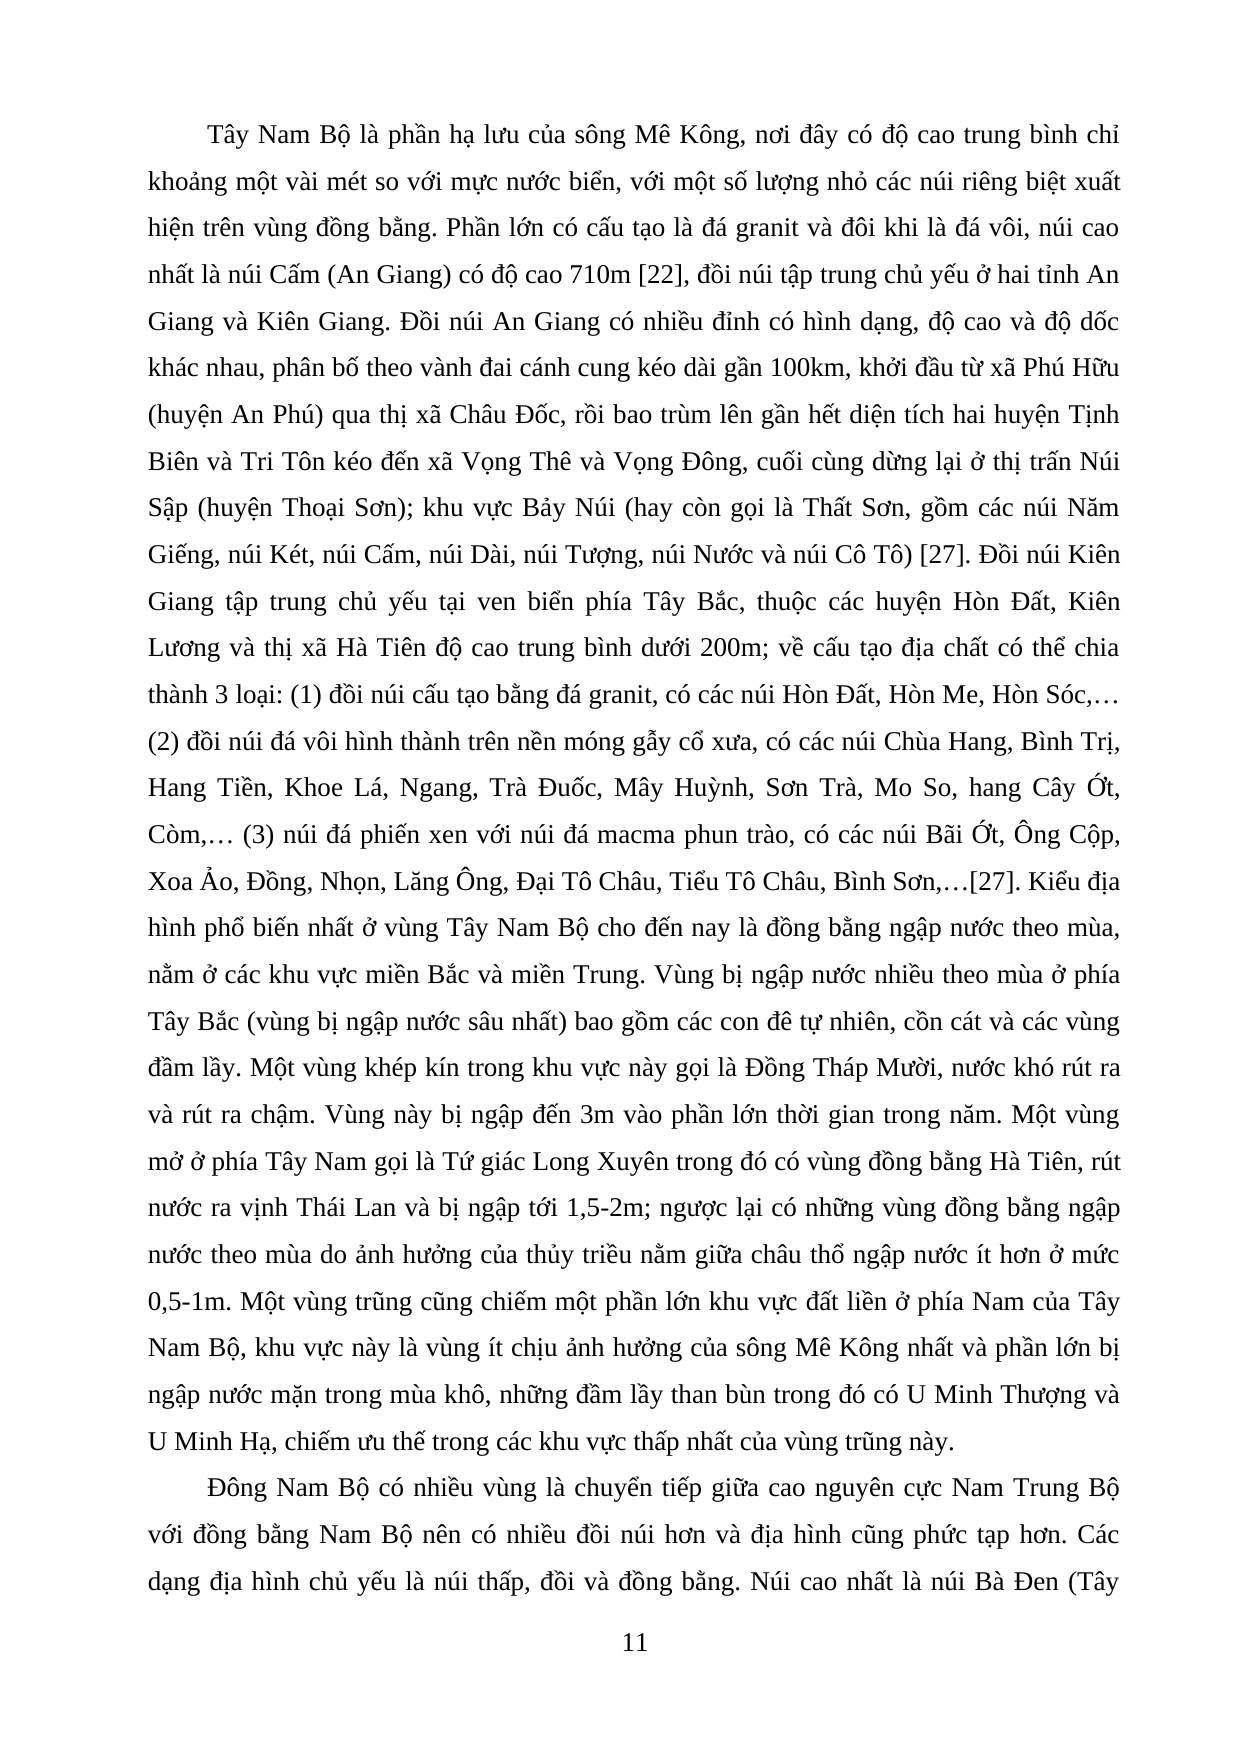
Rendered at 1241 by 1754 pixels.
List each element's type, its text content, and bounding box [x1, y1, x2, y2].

list Tây Nam Bộ là phần hạ lưu của sông Mê Kông, nơi đây có độ cao trung bình chỉ khoảng một vài mét so với mực nước biển, với một số lượng nhỏ các núi riêng biệt xuất hiện trên vùng đồng bằng. Phần lớn có cấu tạo là đá granit và đôi khi là đá vôi, núi cao nhất là núi Cấm (An Giang) có độ cao 710m [22], đồi núi tập trung chủ yếu ở hai tỉnh An Giang và Kiên Giang. Đồi núi An Giang có nhiều đỉnh có hình dạng, độ cao và độ dốc khác nhau, phân bố theo vành đai cánh cung kéo dài gần 100km, khởi đầu từ xã Phú Hữu (huyện An Phú) qua thị xã Châu Đốc, rồi bao trùm lên gần hết diện tích hai huyện Tịnh Biên và Tri Tôn kéo đến xã Vọng Thê và Vọng Đông, cuối cùng dừng lại ở thị trấn Núi Sập (huyện Thoại Sơn); khu vực Bảy Núi (hay còn gọi là Thất Sơn, gồm các núi Năm Giếng, núi Két, núi Cấm, núi Dài, núi Tượng, núi Nước và núi Cô Tô) [27]. Đồi núi Kiên Giang tập trung chủ yếu tại ven biển phía Tây Bắc, thuộc các huyện Hòn Đất, Kiên Lương và thị xã Hà Tiên độ cao trung bình dưới 200m; về cấu tạo địa chất có thể chia thành 3 loại: (1) đồi núi cấu tạo bằng đá granit, có các núi Hòn Đất, Hòn Me, Hòn Sóc,… (2) đồi núi đá vôi hình thành trên nền móng gẫy cổ xưa, có các núi Chùa Hang, Bình Trị, Hang Tiền, Khoe Lá, Ngang, Trà Đuốc, Mây Huỳnh, Sơn Trà, Mo So, hang Cây Ớt, Còm,… (3) núi đá phiến xen với núi đá macma phun trào, có các núi Bãi Ớt, Ông Cộp, Xoa Ảo, Đồng, Nhọn, Lăng Ông, Đại Tô Châu, Tiểu Tô Châu, Bình Sơn,…[27]. Kiểu địa hình phổ biến nhất ở vùng Tây Nam Bộ cho đến nay là đồng bằng ngập nước theo mùa, nằm ở các khu vực miền Bắc và miền Trung. Vùng bị ngập nước nhiều theo mùa ở phía Tây Bắc (vùng bị ngập nước sâu nhất) bao gồm các con đê tự nhiên, cồn cát và các vùng đầm lầy. Một vùng khép kín trong khu vực này gọi là Đồng Tháp Mười, nước khó rút ra và rút ra chậm. Vùng này bị ngập đến 3m vào phần lớn thời gian trong năm. Một vùng mở ở phía Tây Nam gọi là Tứ giác Long Xuyên trong đó có vùng đồng bằng Hà Tiên, rút nước ra vịnh Thái Lan và bị ngập tới 1,5-2m; ngược lại có những vùng đồng bằng ngập nước theo mùa do ảnh hưởng của thủy triều nằm giữa châu thổ ngập nước ít hơn ở mức 0,5-1m. Một vùng trũng cũng chiếm một phần lớn khu vực đất liền ở phía Nam của Tây Nam Bộ, khu vực này là vùng ít chịu ảnh hưởng của sông Mê Kông nhất và phần lớn bị ngập nước mặn trong mùa khô, những đầm lầy than bùn trong đó có U Minh Thượng và U Minh Hạ, chiếm ưu thế trong các khu vực thấp nhất của vùng trũng này. [148, 118, 1122, 1456]
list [148, 1471, 1122, 1596]
